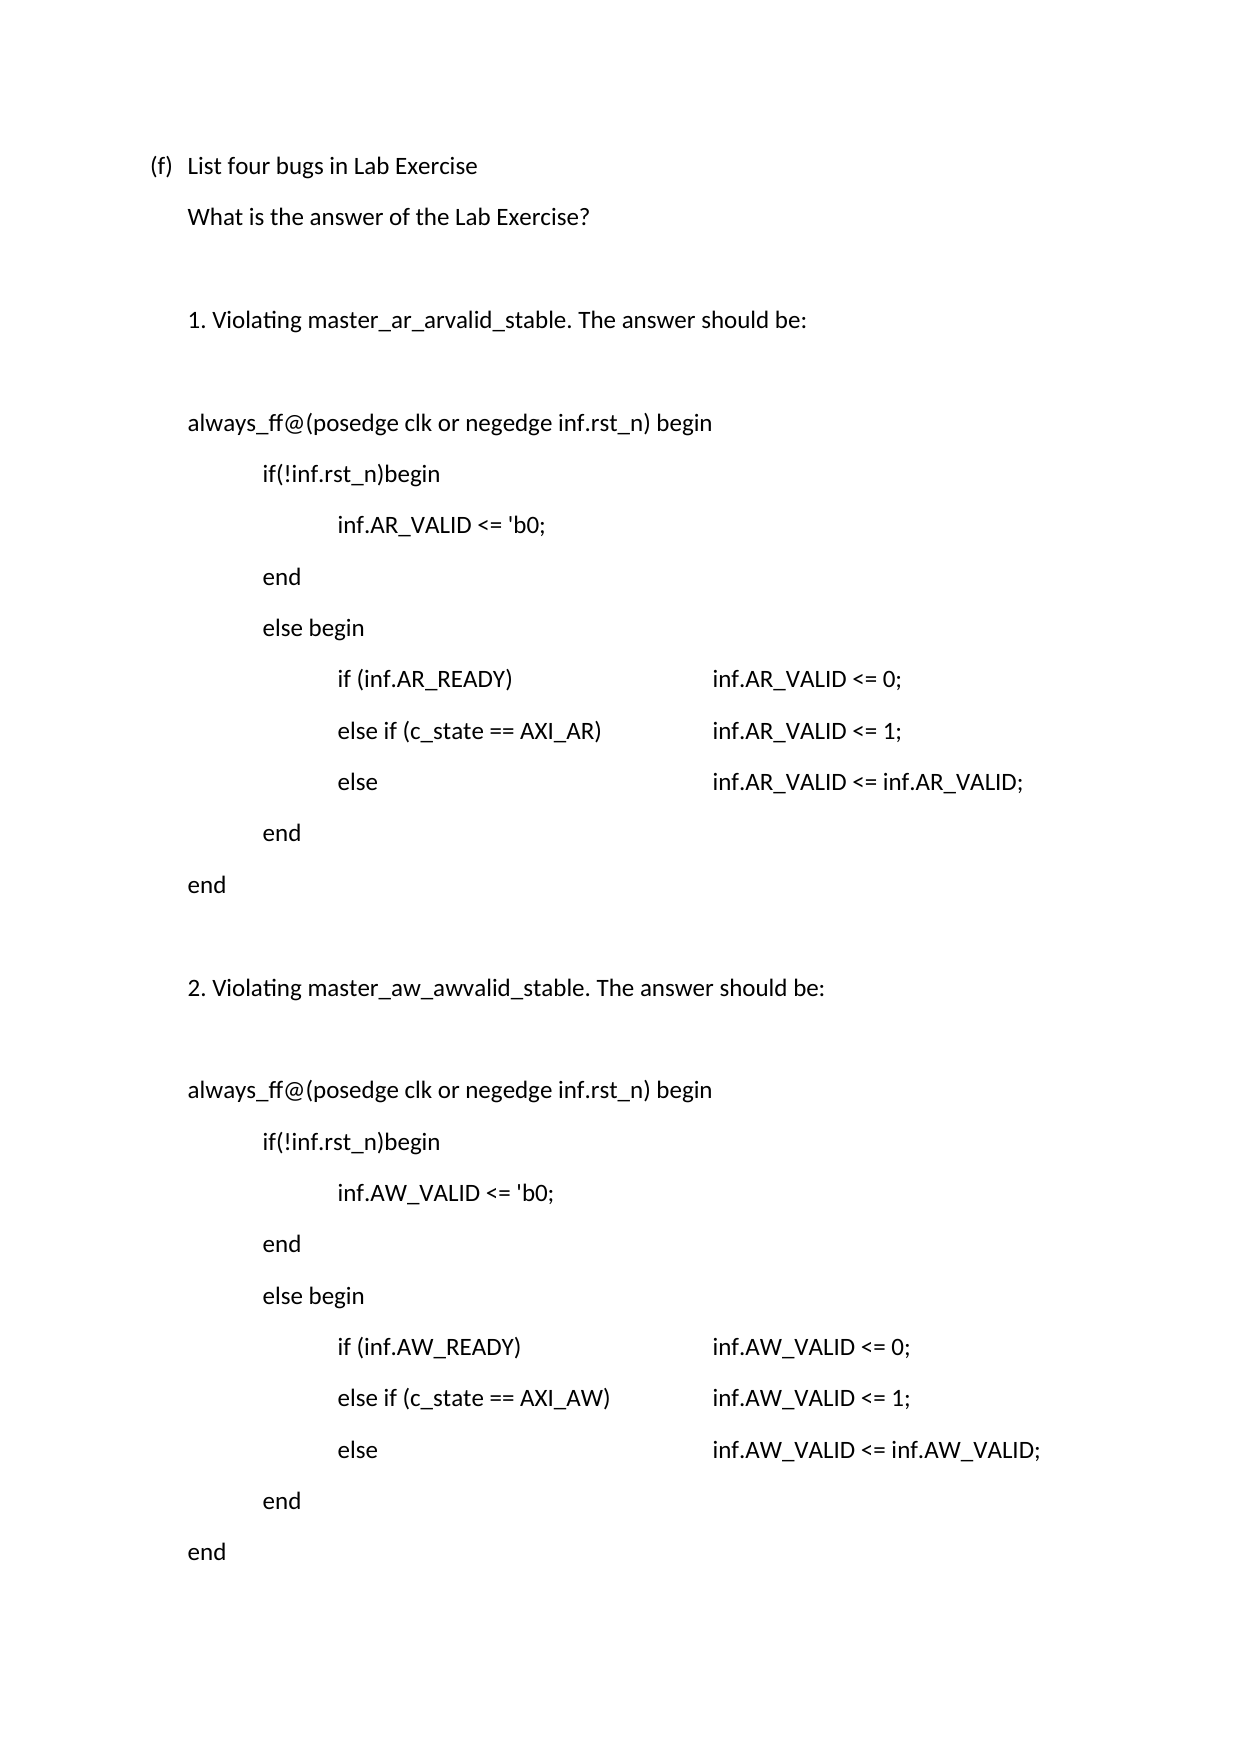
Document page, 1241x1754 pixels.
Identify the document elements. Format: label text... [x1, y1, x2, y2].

text inf.AW_VALID <= 'b0; [187, 1177, 1128, 1208]
text else inf.AR_VALID <= inf.AR_VALID; [187, 766, 1128, 797]
text inf.AR_VALID <= 'b0; [187, 509, 1128, 540]
text always_ff@(posedge clk or negedge inf.rst_n) begin [187, 1074, 1128, 1105]
text end [187, 561, 1128, 591]
text end [187, 1537, 1128, 1567]
text 2. Violating master_aw_awvalid_stable. The answer should be: [187, 972, 1128, 1002]
text else if (c_state == AXI_AW) inf.AW_VALID <= 1; [187, 1382, 1128, 1413]
text end [187, 1485, 1128, 1516]
text if(!inf.rst_n)begin [187, 1126, 1128, 1156]
text else begin [187, 1280, 1128, 1310]
text end [187, 1228, 1128, 1259]
text else if (c_state == AXI_AR) inf.AR_VALID <= 1; [187, 715, 1128, 745]
text always_ff@(posedge clk or negedge inf.rst_n) begin [187, 407, 1128, 437]
list List four bugs in Lab Exercise [150, 150, 1128, 181]
text if(!inf.rst_n)begin [187, 458, 1128, 489]
text What is the answer of the Lab Exercise? [187, 201, 1128, 232]
text end [187, 869, 1128, 899]
text if (inf.AW_READY) inf.AW_VALID <= 0; [187, 1331, 1128, 1362]
text if (inf.AR_READY) inf.AR_VALID <= 0; [187, 663, 1128, 694]
text else begin [187, 612, 1128, 643]
text end [187, 818, 1128, 848]
text else inf.AW_VALID <= inf.AW_VALID; [187, 1434, 1128, 1464]
text 1. Violating master_ar_arvalid_stable. The answer should be: [187, 304, 1128, 334]
